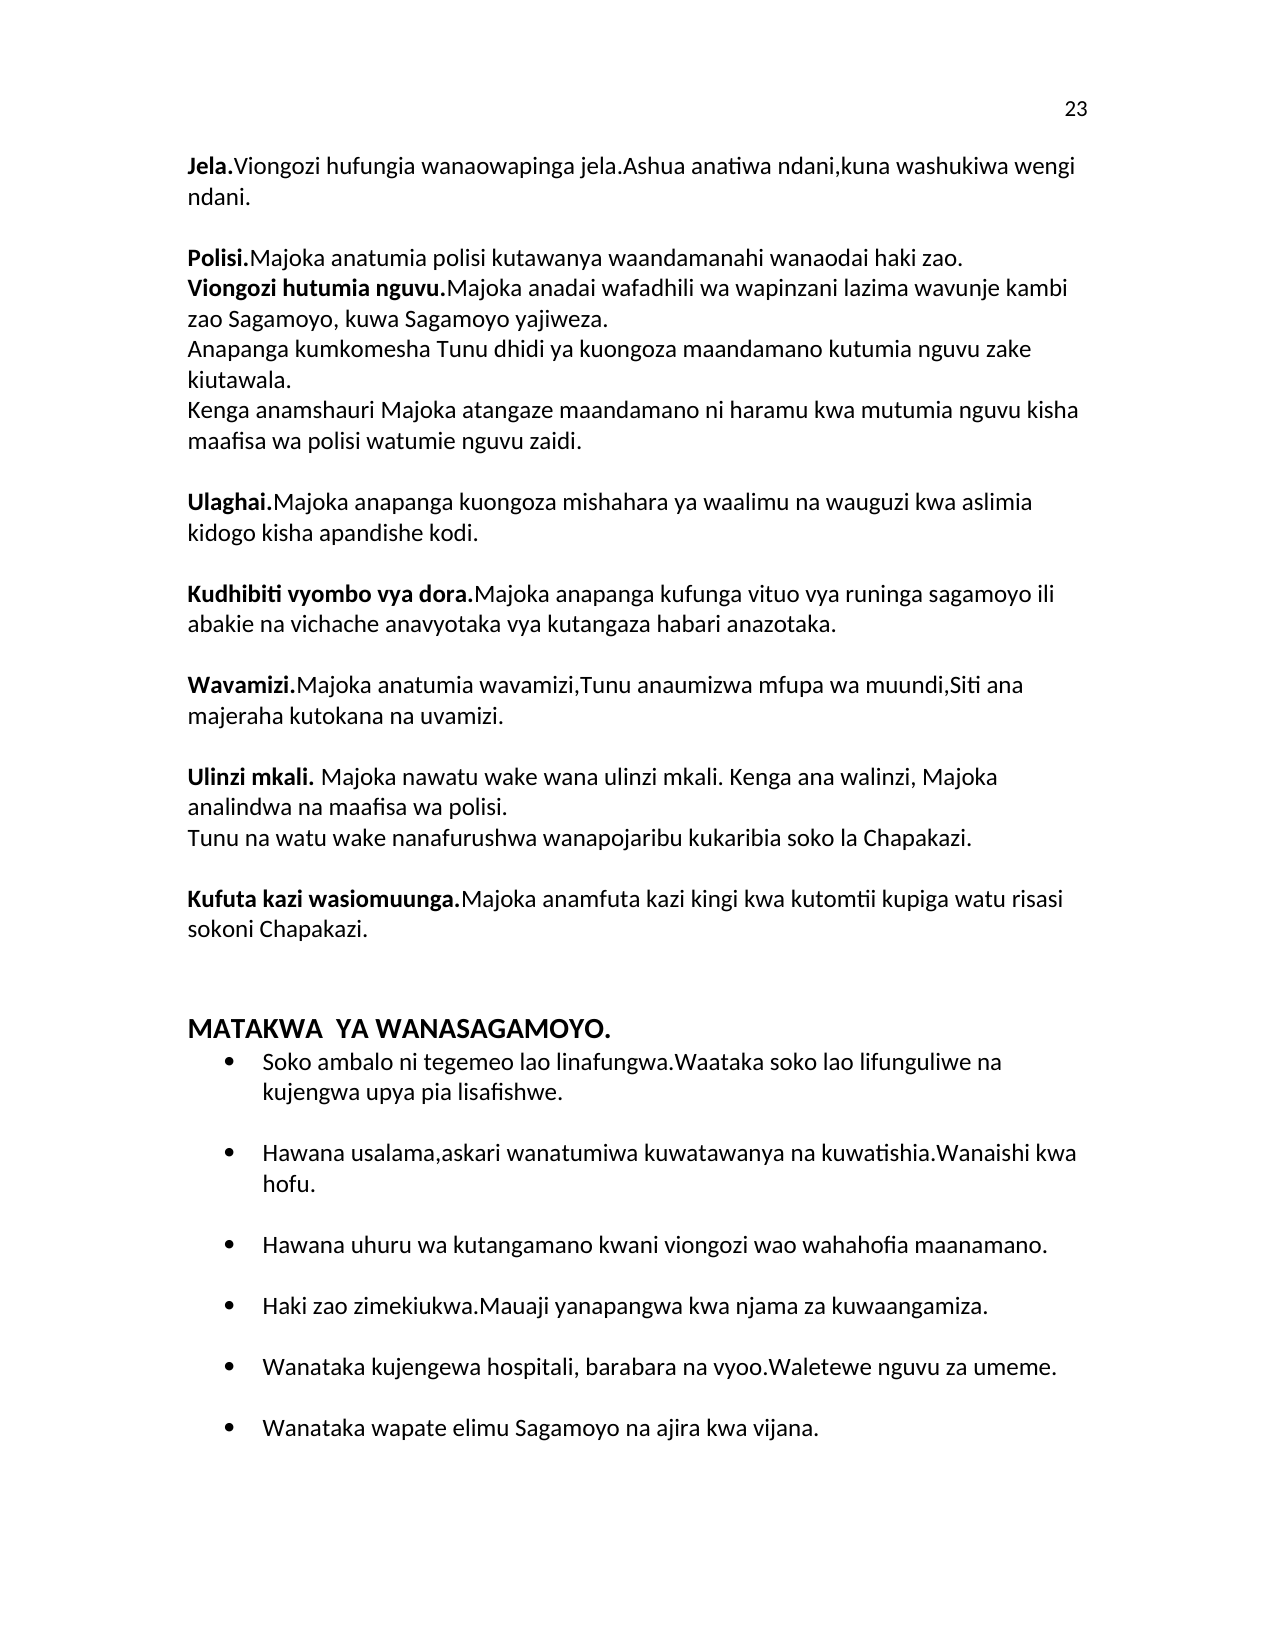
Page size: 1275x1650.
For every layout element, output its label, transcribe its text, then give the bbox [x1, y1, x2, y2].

text Kufuta kazi wasiomuunga.Majoka anamfuta kazi kingi kwa kutomtii kupiga watu risasi sokoni Chapakazi. [187, 883, 1087, 944]
text Anapanga kumkomesha Tunu dhidi ya kuongoza maandamano kutumia nguvu zake kiutawala. [187, 334, 1087, 395]
text MATAKWA YA WANASAGAMOYO. [187, 1010, 1087, 1046]
list Wanataka kujengewa hospitali, barabara na vyoo.Waletewe nguvu za umeme. [225, 1351, 1087, 1382]
text Kudhibiti vyombo vya dora.Majoka anapanga kufunga vituo vya runinga sagamoyo ili abakie na vichache anavyotaka vya kutangaza habari anazotaka. [187, 578, 1087, 639]
list Soko ambalo ni tegemeo lao linafungwa.Waataka soko lao lifunguliwe na kujengwa upya pia lisafishwe. [225, 1046, 1087, 1107]
list Haki zao zimekiukwa.Mauaji yanapangwa kwa njama za kuwaangamiza. [225, 1290, 1087, 1321]
list Wanataka wapate elimu Sagamoyo na ajira kwa vijana. [225, 1412, 1087, 1443]
text Polisi.Majoka anatumia polisi kutawanya waandamanahi wanaodai haki zao. [187, 242, 1087, 273]
text Ulaghai.Majoka anapanga kuongoza mishahara ya waalimu na wauguzi kwa aslimia kidogo kisha apandishe kodi. [187, 486, 1087, 547]
list Hawana uhuru wa kutangamano kwani viongozi wao wahahofia maanamano. [225, 1229, 1087, 1259]
text Jela.Viongozi hufungia wanaowapinga jela.Ashua anatiwa ndani,kuna washukiwa wengi ndani. [187, 151, 1087, 212]
list Hawana usalama,askari wanatumiwa kuwatawanya na kuwatishia.Wanaishi kwa hofu. [225, 1137, 1087, 1198]
text Viongozi hutumia nguvu.Majoka anadai wafadhili wa wapinzani lazima wavunje kambi zao Sagamoyo, kuwa Sagamoyo yajiweza. [187, 273, 1087, 334]
text Tunu na watu wake nanafurushwa wanapojaribu kukaribia soko la Chapakazi. [187, 822, 1087, 852]
text Kenga anamshauri Majoka atangaze maandamano ni haramu kwa mutumia nguvu kisha maafisa wa polisi watumie nguvu zaidi. [187, 395, 1087, 456]
text Wavamizi.Majoka anatumia wavamizi,Tunu anaumizwa mfupa wa muundi,Siti ana majeraha kutokana na uvamizi. [187, 669, 1087, 730]
text Ulinzi mkali. Majoka nawatu wake wana ulinzi mkali. Kenga ana walinzi, Majoka analindwa na maafisa wa polisi. [187, 761, 1087, 822]
